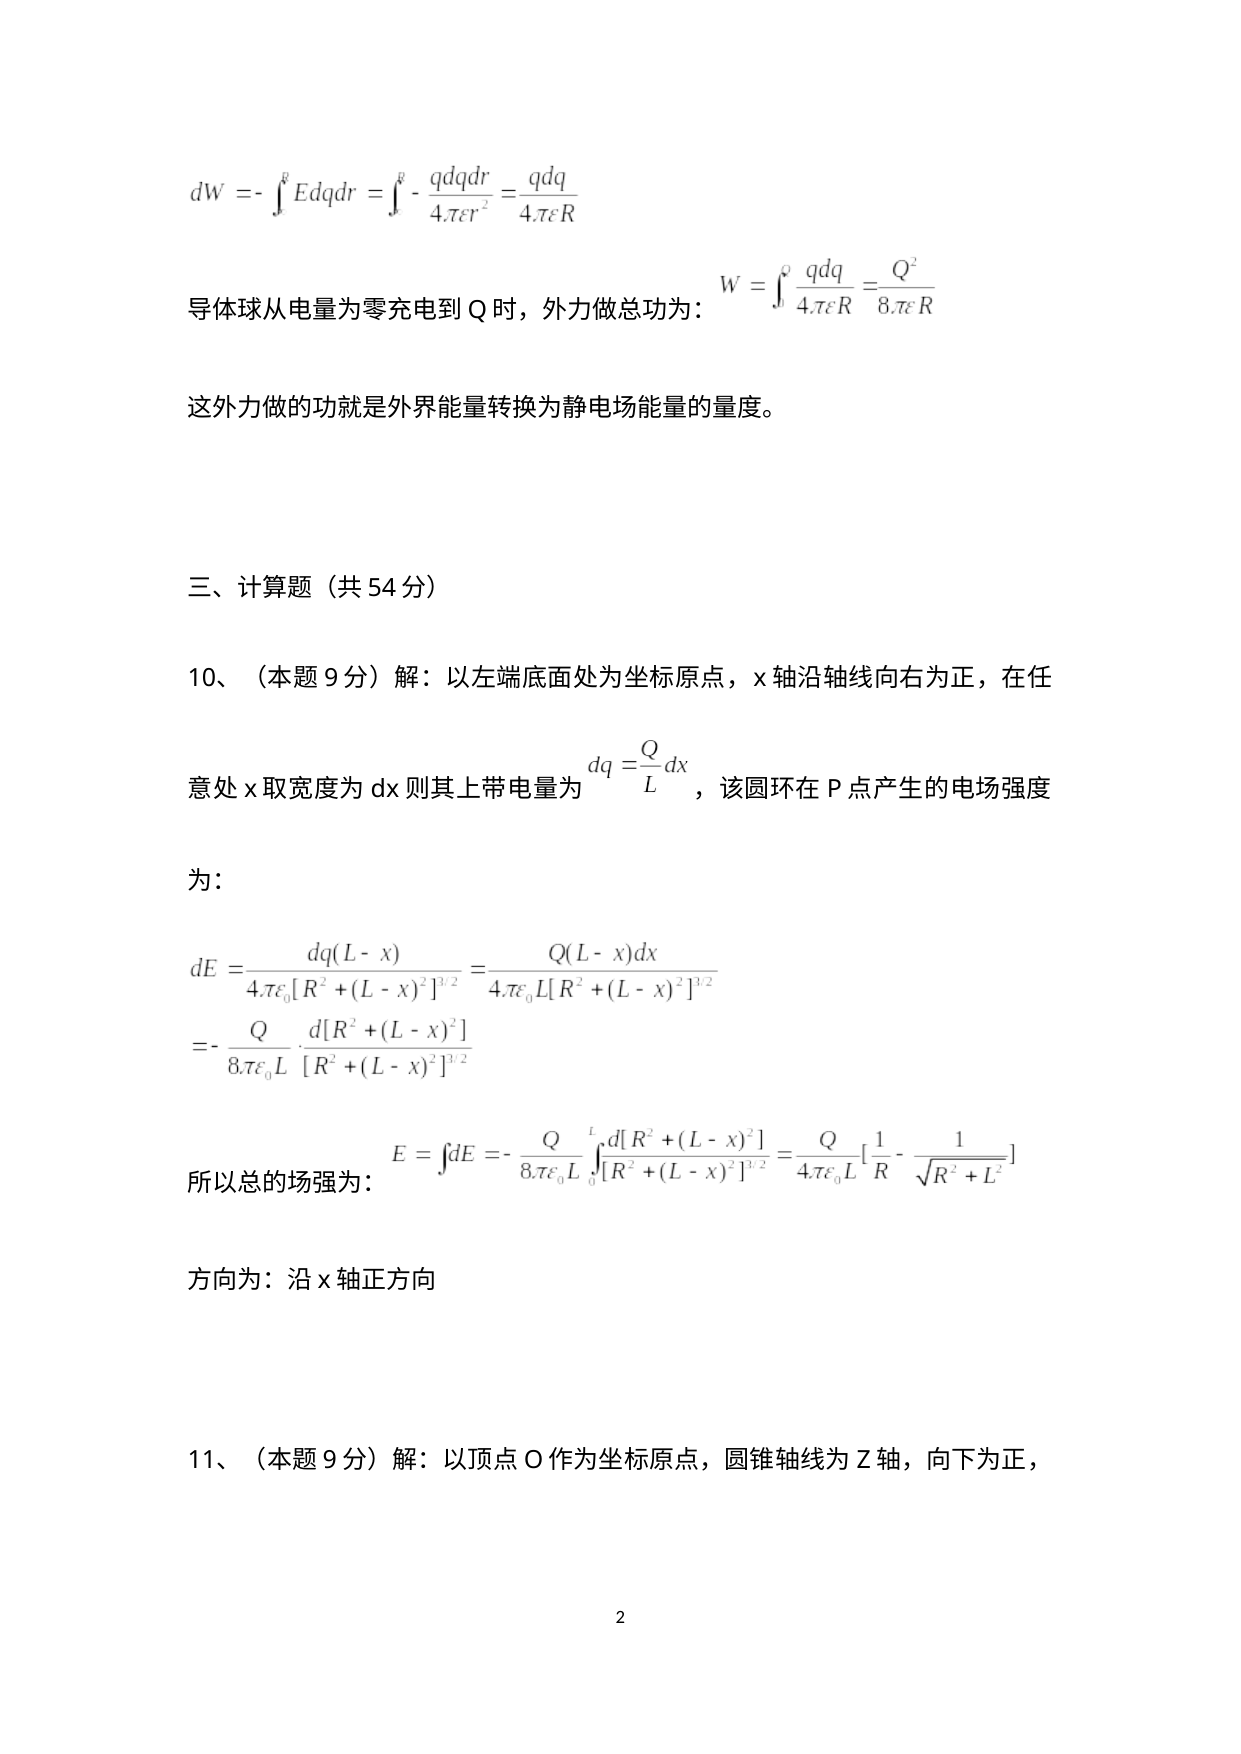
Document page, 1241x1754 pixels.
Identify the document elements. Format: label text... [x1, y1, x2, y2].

text 所以总的场强为： [187, 1122, 1053, 1219]
text 10、（本题9分）解：以左端底面处为坐标原点，x轴沿轴线向右为正，在任意处x取宽度为dx则其上带电量为，该圆环在P点产生的电场强度为： [187, 643, 1053, 911]
text 方向为：沿x轴正方向 [187, 1245, 1053, 1310]
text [187, 1425, 1053, 1490]
text 导体球从电量为零充电到Q时，外力做总功为： [187, 250, 1053, 347]
text 这外力做的功就是外界能量转换为静电场能量的量度。 [187, 373, 1053, 438]
text 三、计算题（共54分） [187, 553, 1053, 618]
